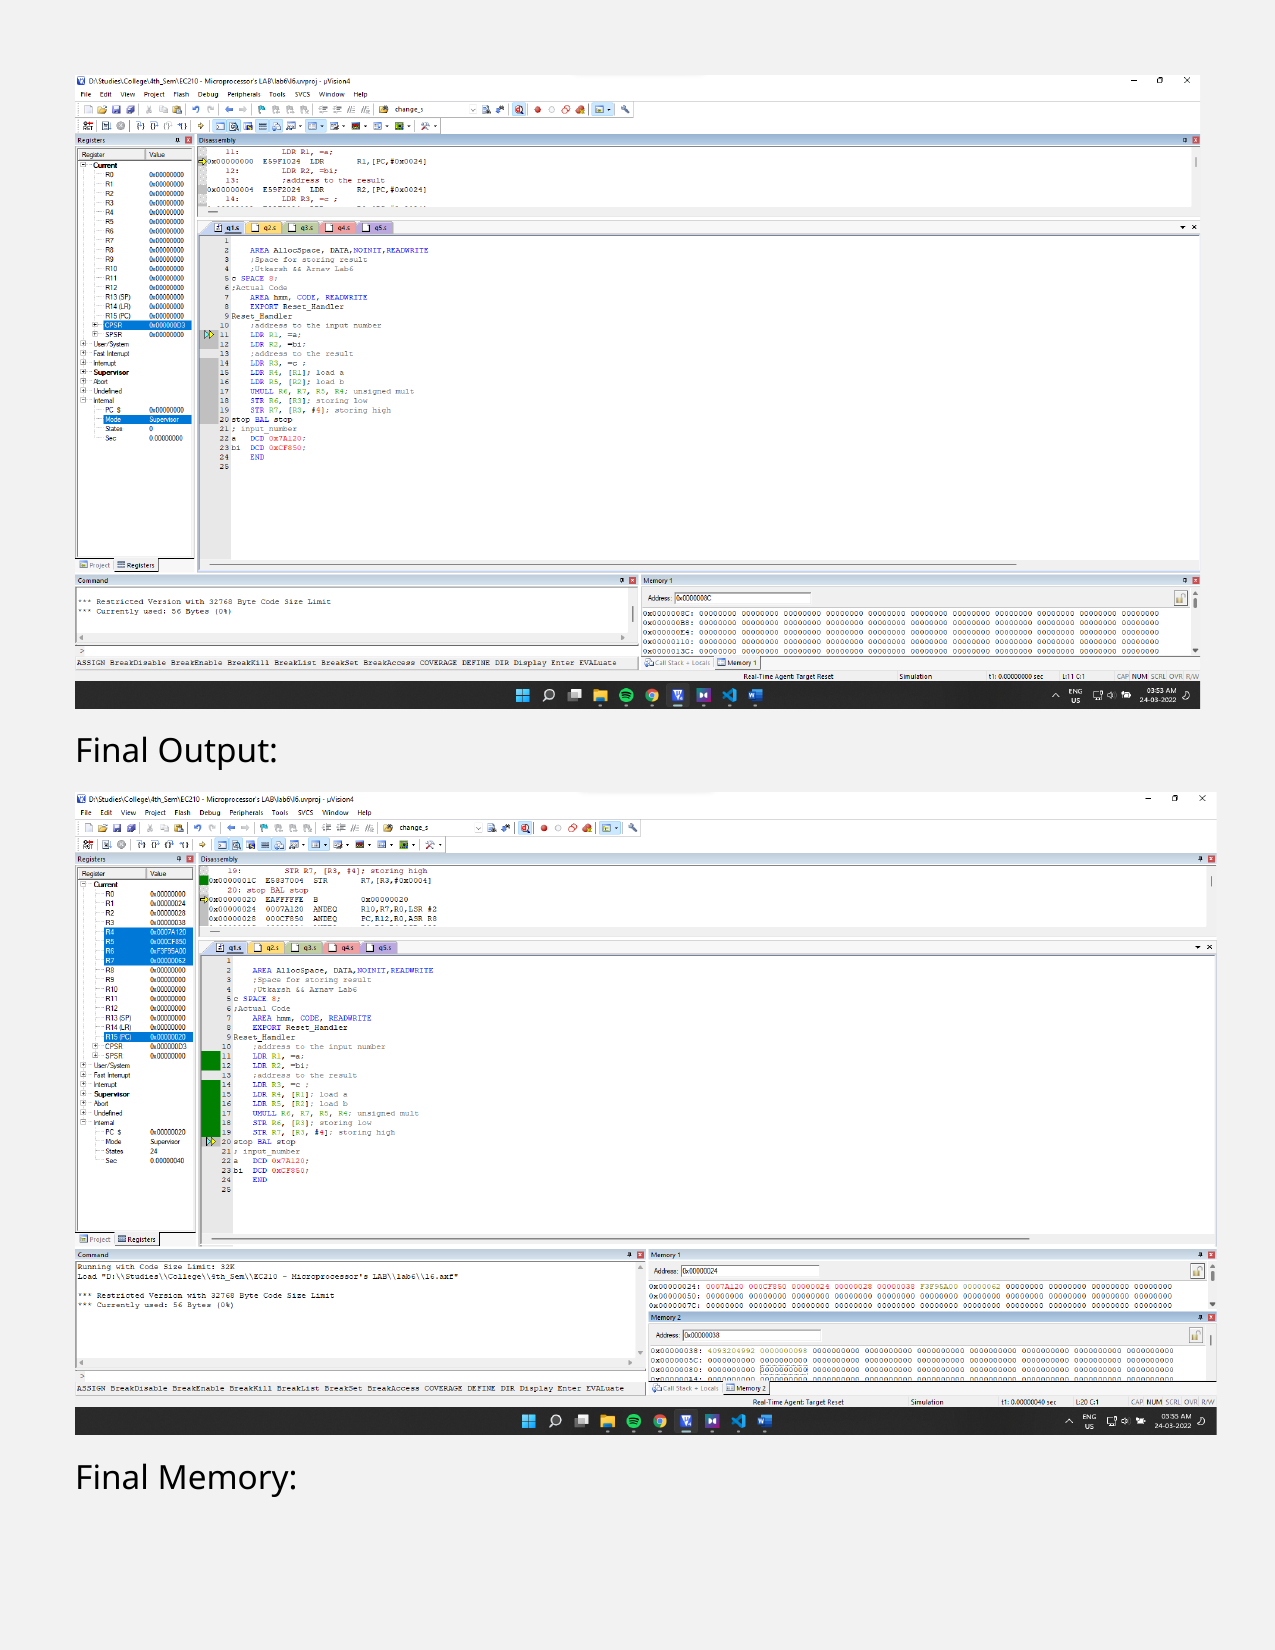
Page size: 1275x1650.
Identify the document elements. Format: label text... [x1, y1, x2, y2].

picture [75, 792, 1217, 1435]
picture [75, 75, 1200, 709]
text Final Output: [75, 727, 1200, 772]
text Final Memory: [75, 1454, 1200, 1499]
